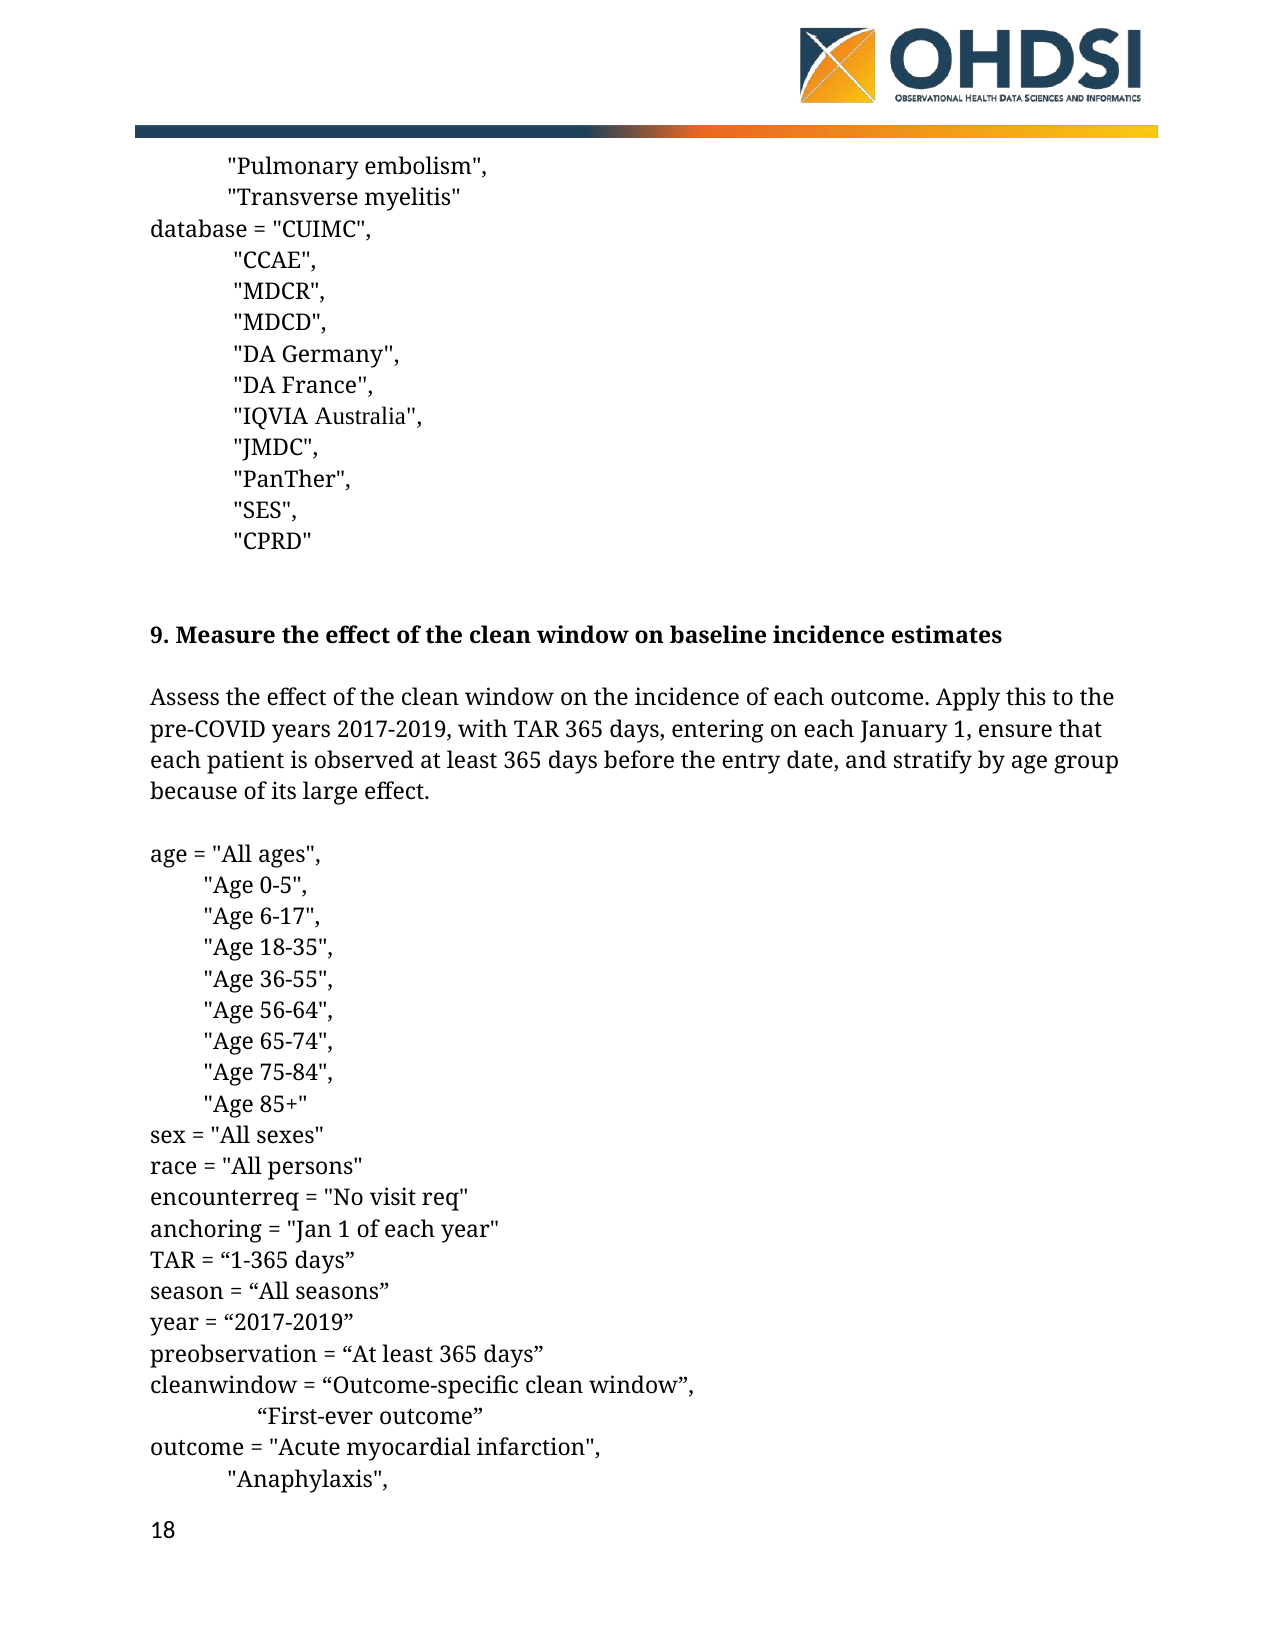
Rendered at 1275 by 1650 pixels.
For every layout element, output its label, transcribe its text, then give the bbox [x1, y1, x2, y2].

text Assess the effect of the clean window on the incidence of each outcome. Apply this to the pre-COVID years 2017-2019, with TAR 365 days, entering on each January 1, ensure that each patient is observed at least 365 days before the entry date, and stratify by age group because of its large effect. [150, 681, 1125, 806]
text "Pulmonary embolism", [150, 150, 1125, 181]
text "PanTher", [150, 462, 1125, 494]
picture [135, 125, 1159, 138]
text "Age 85+" [150, 1087, 1125, 1119]
text "MDCD", [150, 306, 1125, 337]
text anchoring = "Jan 1 of each year" [150, 1212, 1125, 1244]
text "Age 0-5", [150, 869, 1125, 900]
text “First-ever outcome” [150, 1400, 1125, 1431]
text "Age 75-84", [150, 1056, 1125, 1087]
text outcome = "Acute myocardial infarction", [150, 1431, 1125, 1462]
text age = "All ages", [150, 837, 1125, 869]
text "CCAE", [150, 244, 1125, 275]
picture [782, 13, 1158, 117]
text cleanwindow = “Outcome-specific clean window”, [150, 1369, 1125, 1400]
text "JMDC", [150, 431, 1125, 462]
text preobservation = “At least 365 days” [150, 1337, 1125, 1369]
text "DA Germany", [150, 337, 1125, 369]
text sex = "All sexes" [150, 1119, 1125, 1150]
text "Age 36-55", [150, 962, 1125, 994]
text 9. Measure the effect of the clean window on baseline incidence estimates [150, 619, 1125, 650]
text "Age 56-64", [150, 994, 1125, 1025]
text year = “2017-2019” [150, 1306, 1125, 1337]
text "SES", [150, 494, 1125, 525]
text encounterreq = "No visit req" [150, 1181, 1125, 1212]
text "MDCR", [150, 275, 1125, 306]
text race = "All persons" [150, 1150, 1125, 1181]
text database = "CUIMC", [150, 212, 1125, 244]
text "Age 6-17", [150, 900, 1125, 931]
text "Anaphylaxis", [150, 1462, 1125, 1494]
text "CPRD" [150, 525, 1125, 556]
text "Age 65-74", [150, 1025, 1125, 1056]
text TAR = “1-365 days” [150, 1244, 1125, 1275]
text "Age 18-35", [150, 931, 1125, 962]
text "DA France", [150, 369, 1125, 400]
text "Transverse myelitis" [150, 181, 1125, 212]
text season = “All seasons” [150, 1275, 1125, 1306]
text "IQVIA Australia", [150, 400, 1125, 431]
